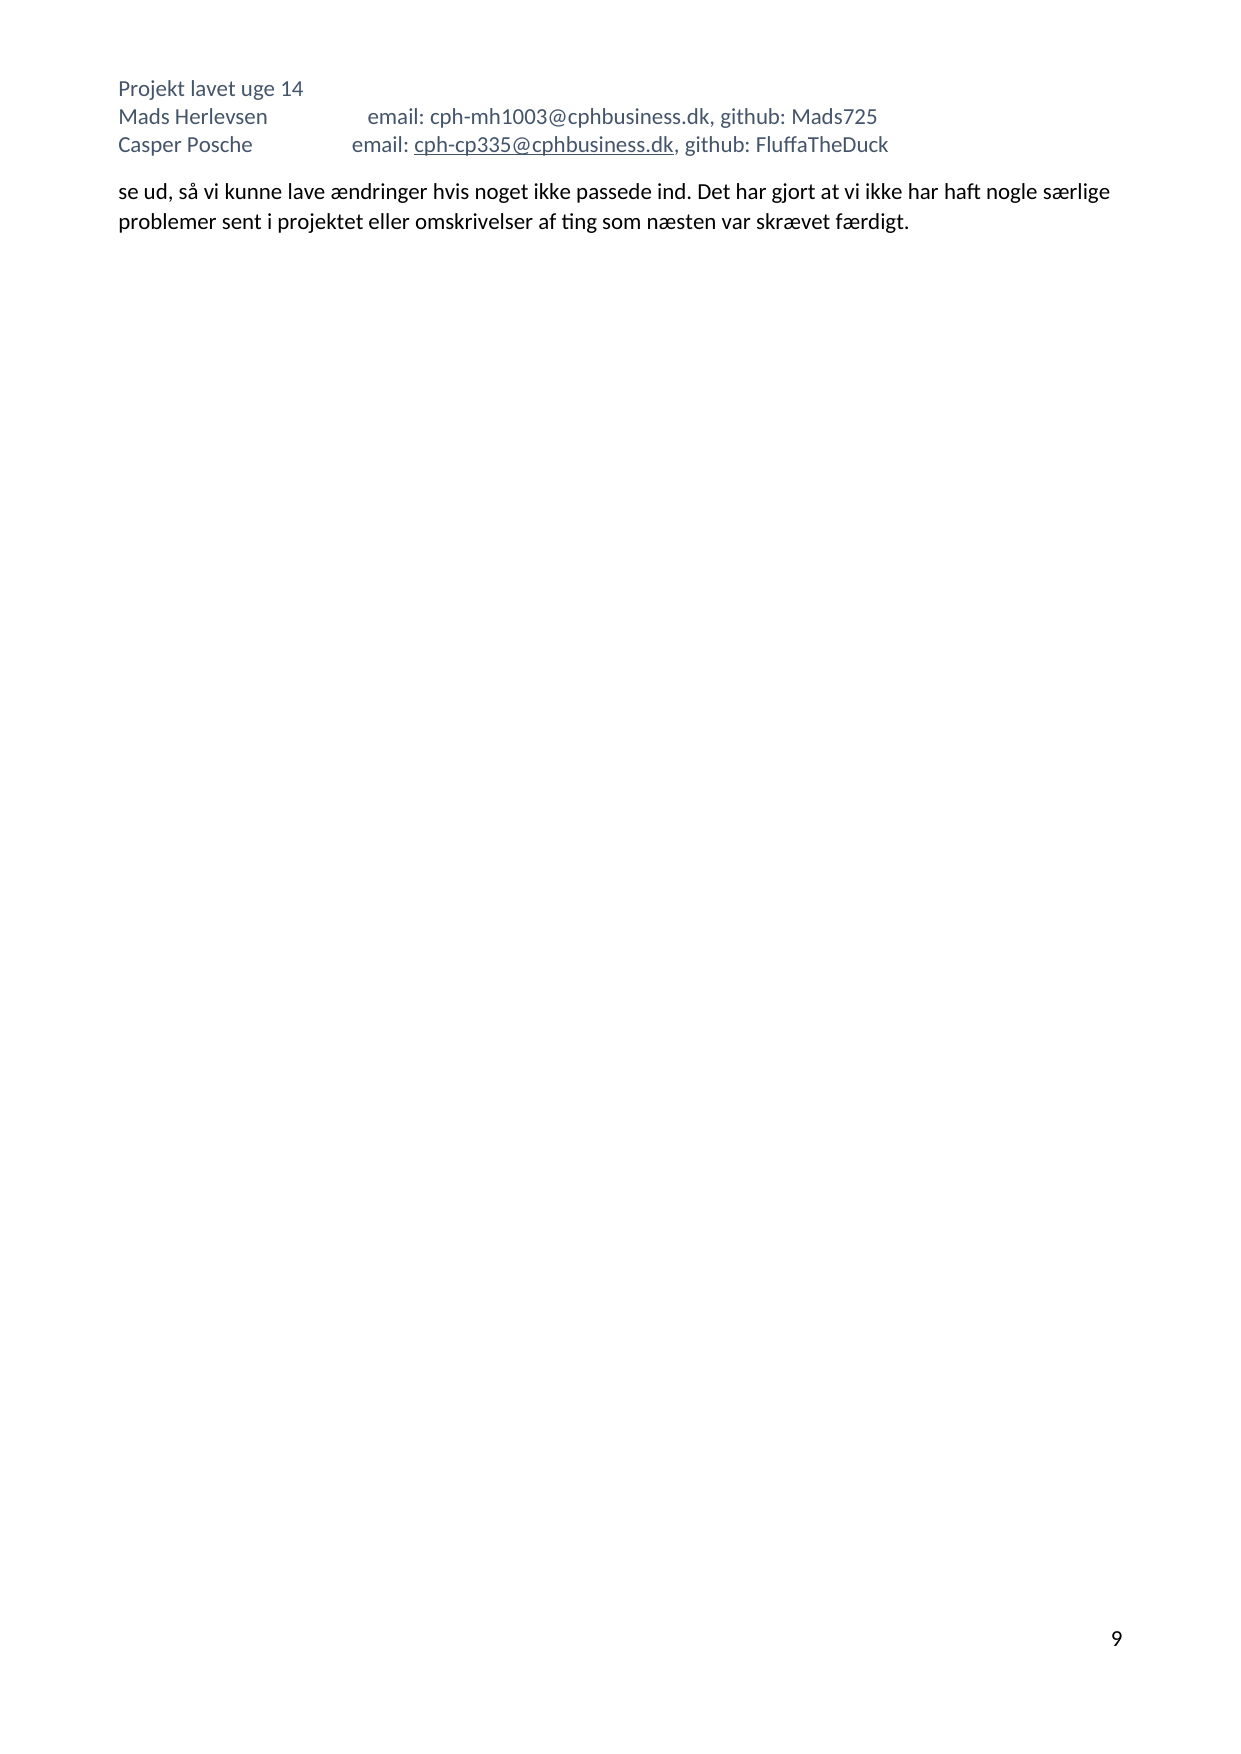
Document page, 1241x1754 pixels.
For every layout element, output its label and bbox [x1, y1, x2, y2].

text [118, 177, 1122, 235]
